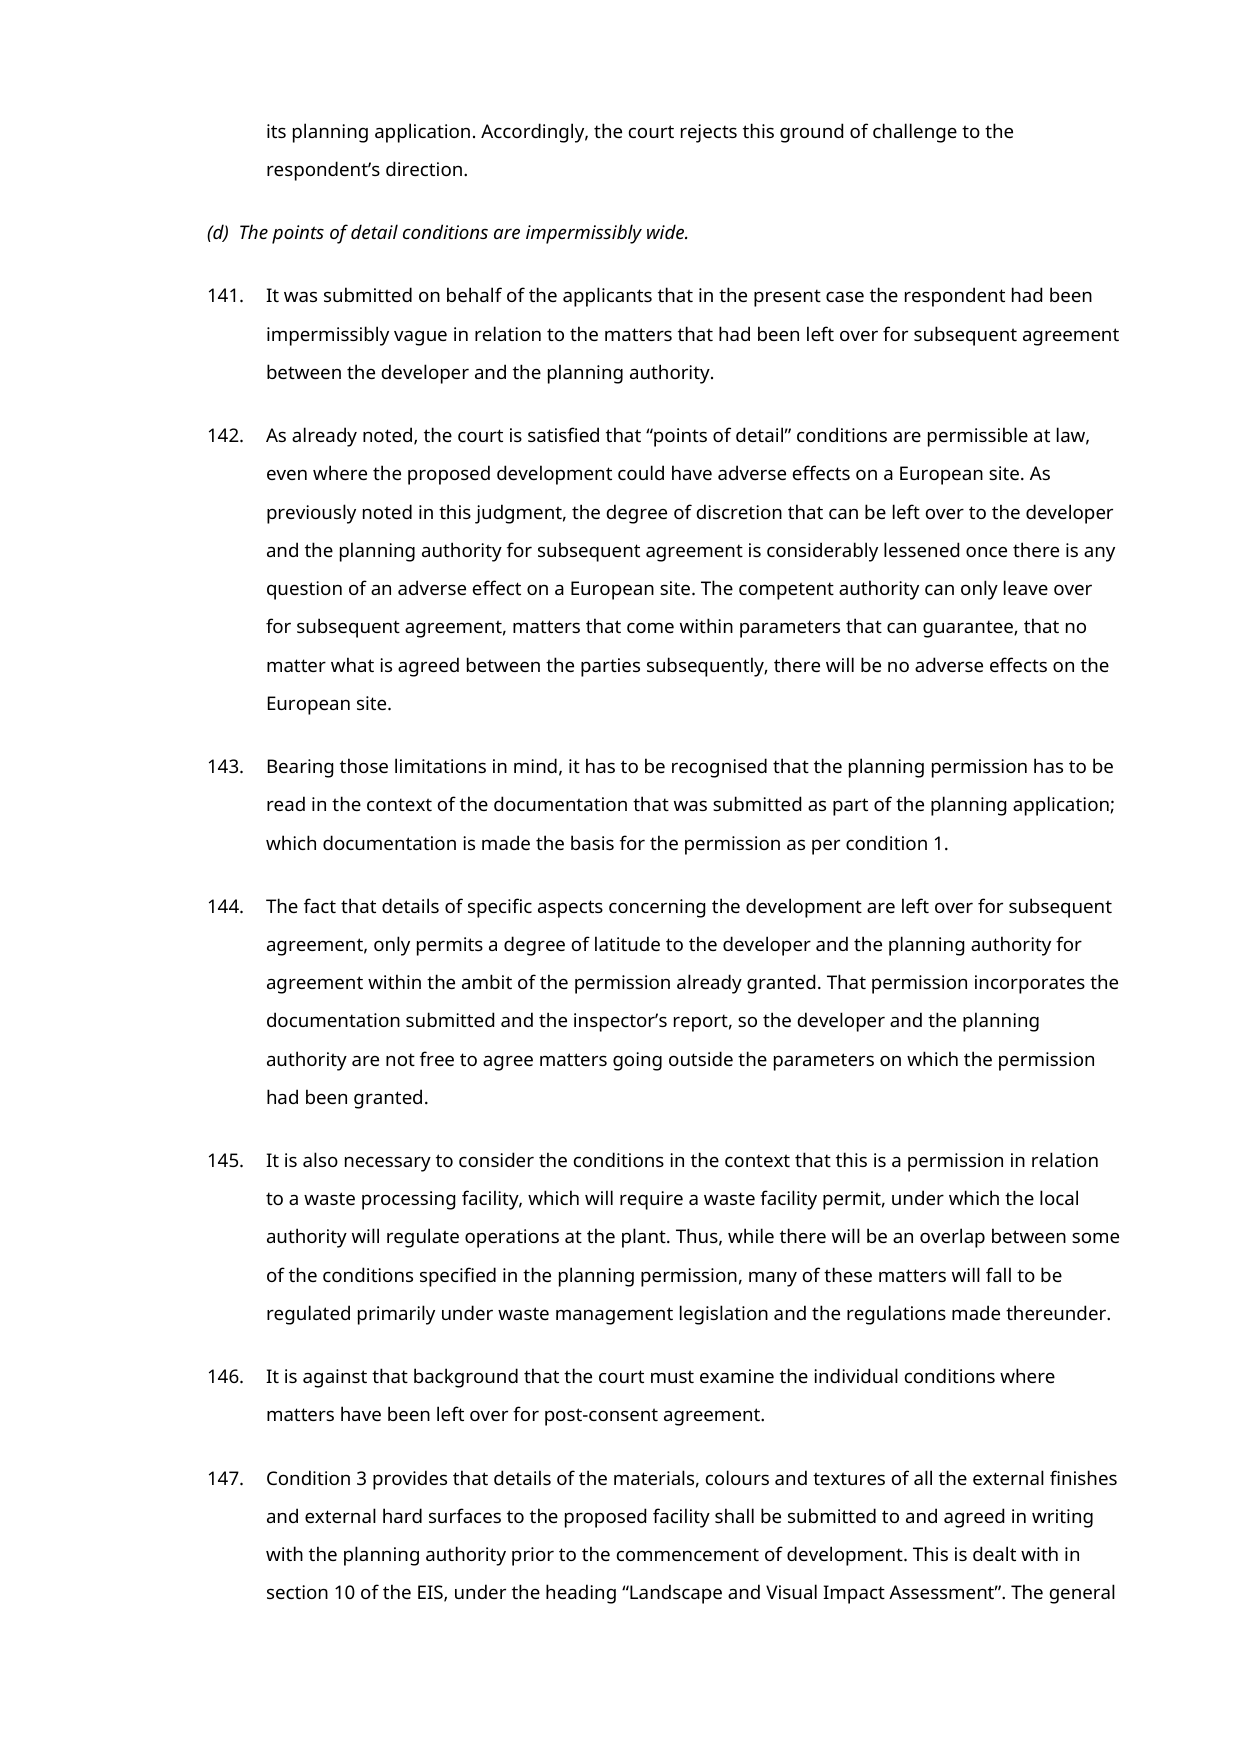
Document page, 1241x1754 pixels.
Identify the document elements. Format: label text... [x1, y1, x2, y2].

text 143. Bearing those limitations in mind, it has to be recognised that the planning permission has to be read in the context of the documentation that was submitted as part of the planning application; which documentation is made the basis for the permission as per condition 1. [207, 753, 1122, 855]
text 146. It is against that background that the court must examine the individual conditions where matters have been left over for post-consent agreement. [207, 1363, 1122, 1427]
text 141. It was submitted on behalf of the applicants that in the present case the respondent had been impermissibly vague in relation to the matters that had been left over for subsequent agreement between the developer and the planning authority. [207, 283, 1122, 385]
text (d) The points of detail conditions are impermissibly wide. [207, 219, 1122, 245]
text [207, 118, 1122, 182]
text 144. The fact that details of specific aspects concerning the development are left over for subsequent agreement, only permits a degree of latitude to the developer and the planning authority for agreement within the ambit of the permission already granted. That permission incorporates the documentation submitted and the inspector’s report, so the developer and the planning authority are not free to agree matters going outside the parameters on which the permission had been granted. [207, 893, 1122, 1110]
text 142. As already noted, the court is satisfied that “points of detail” conditions are permissible at law, even where the proposed development could have adverse effects on a European site. As previously noted in this judgment, the degree of discretion that can be left over to the developer and the planning authority for subsequent agreement is considerably lessened once there is any question of an adverse effect on a European site. The competent authority can only leave over for subsequent agreement, matters that come within parameters that can guarantee, that no matter what is agreed between the parties subsequently, there will be no adverse effects on the European site. [207, 422, 1122, 716]
text 145. It is also necessary to consider the conditions in the context that this is a permission in relation to a waste processing facility, which will require a waste facility permit, under which the local authority will regulate operations at the plant. Thus, while there will be an overlap between some of the conditions specified in the planning permission, many of these matters will fall to be regulated primarily under waste management legislation and the regulations made thereunder. [207, 1147, 1122, 1326]
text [207, 1465, 1122, 1605]
